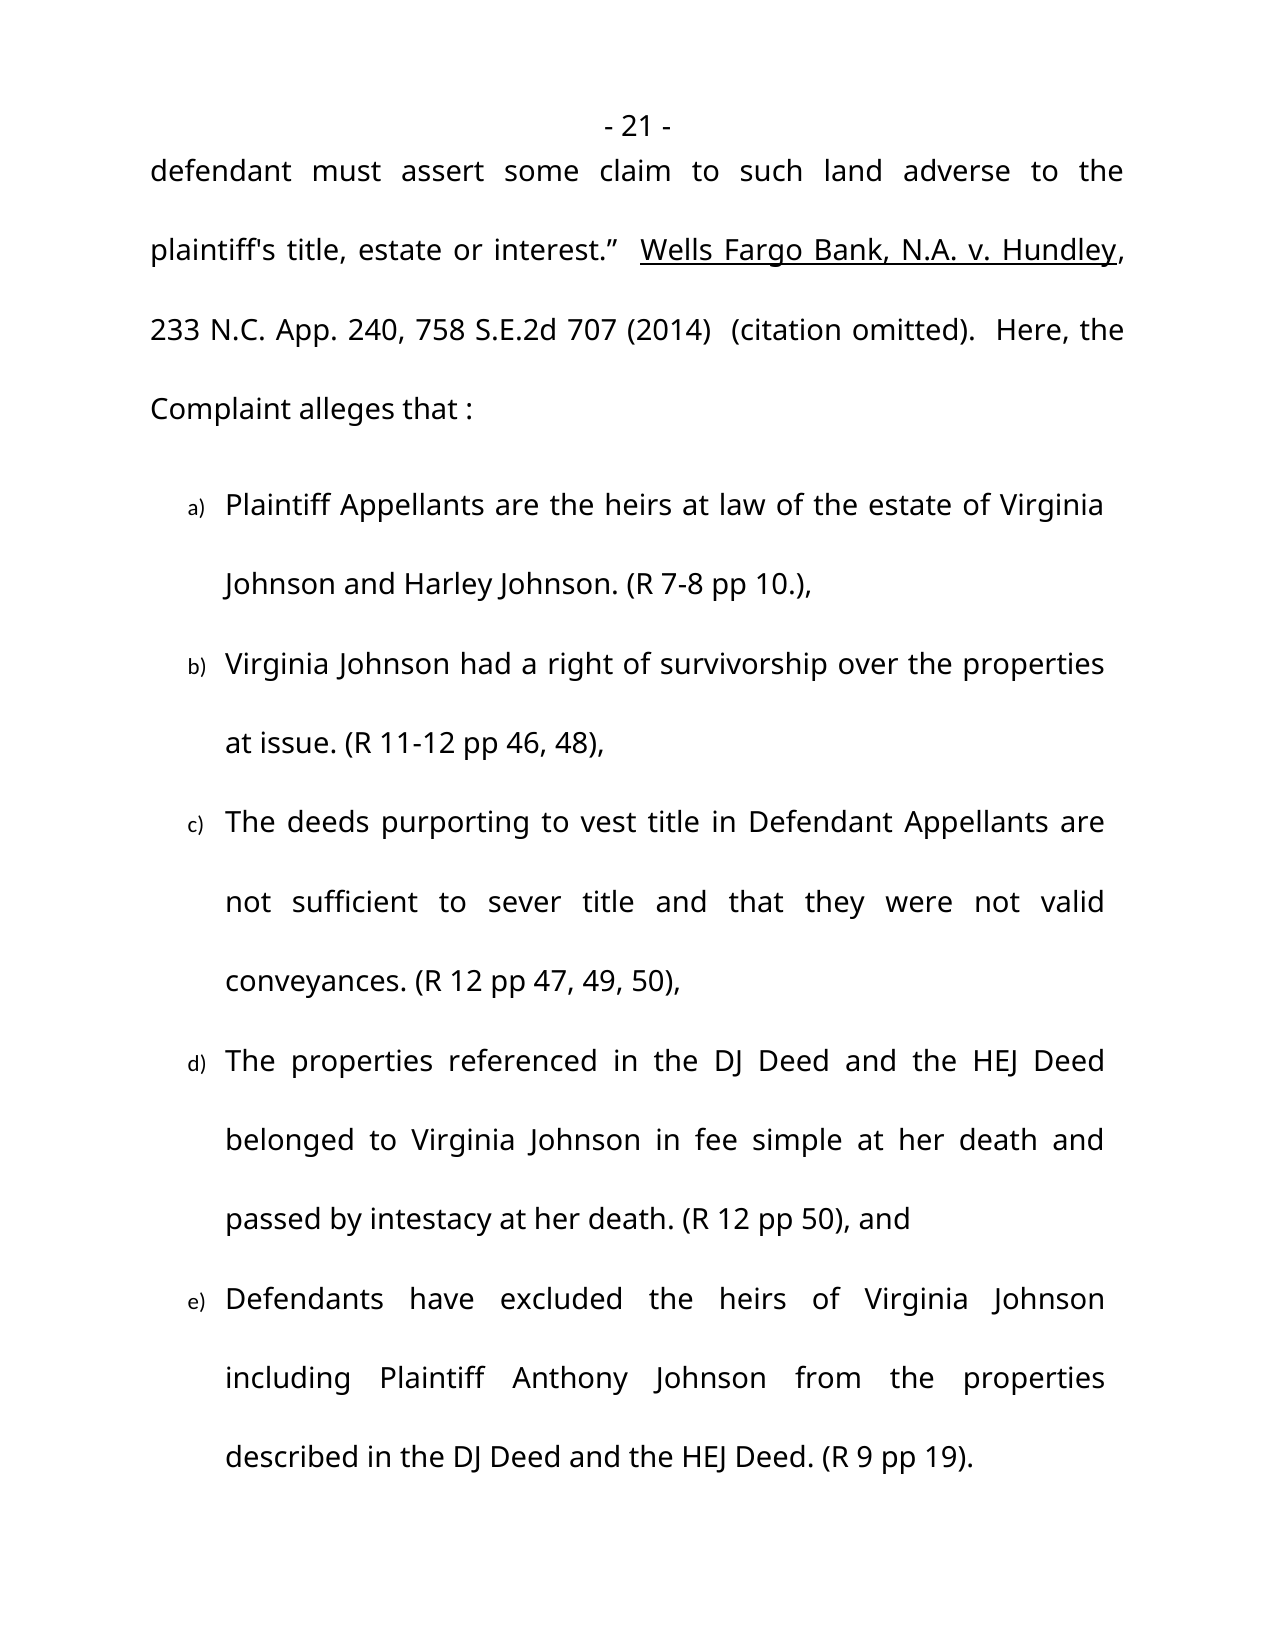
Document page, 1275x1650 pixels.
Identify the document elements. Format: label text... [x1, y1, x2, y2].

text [150, 190, 1125, 428]
list The deeds purporting to vest title in Defendant Appellants are not sufficient to sever title and that they were not valid conveyances. (R 12 pp 47, 49, 50), [187, 802, 1106, 1000]
list The properties referenced in the DJ Deed and the HEJ Deed belonged to Virginia Johnson in fee simple at her death and passed by intestacy at her death. (R 12 pp 50), and [187, 1040, 1106, 1238]
list Defendants have excluded the heirs of Virginia Johnson including Plaintiff Anthony Johnson from the properties described in the DJ Deed and the HEJ Deed. (R 9 pp 19). [187, 1278, 1106, 1476]
list Virginia Johnson had a right of survivorship over the properties at issue. (R 11-12 pp 46, 48), [187, 643, 1106, 762]
list Plaintiff Appellants are the heirs at law of the estate of Virginia Johnson and Harley Johnson. (R 7-8 pp 10.), [187, 484, 1106, 603]
